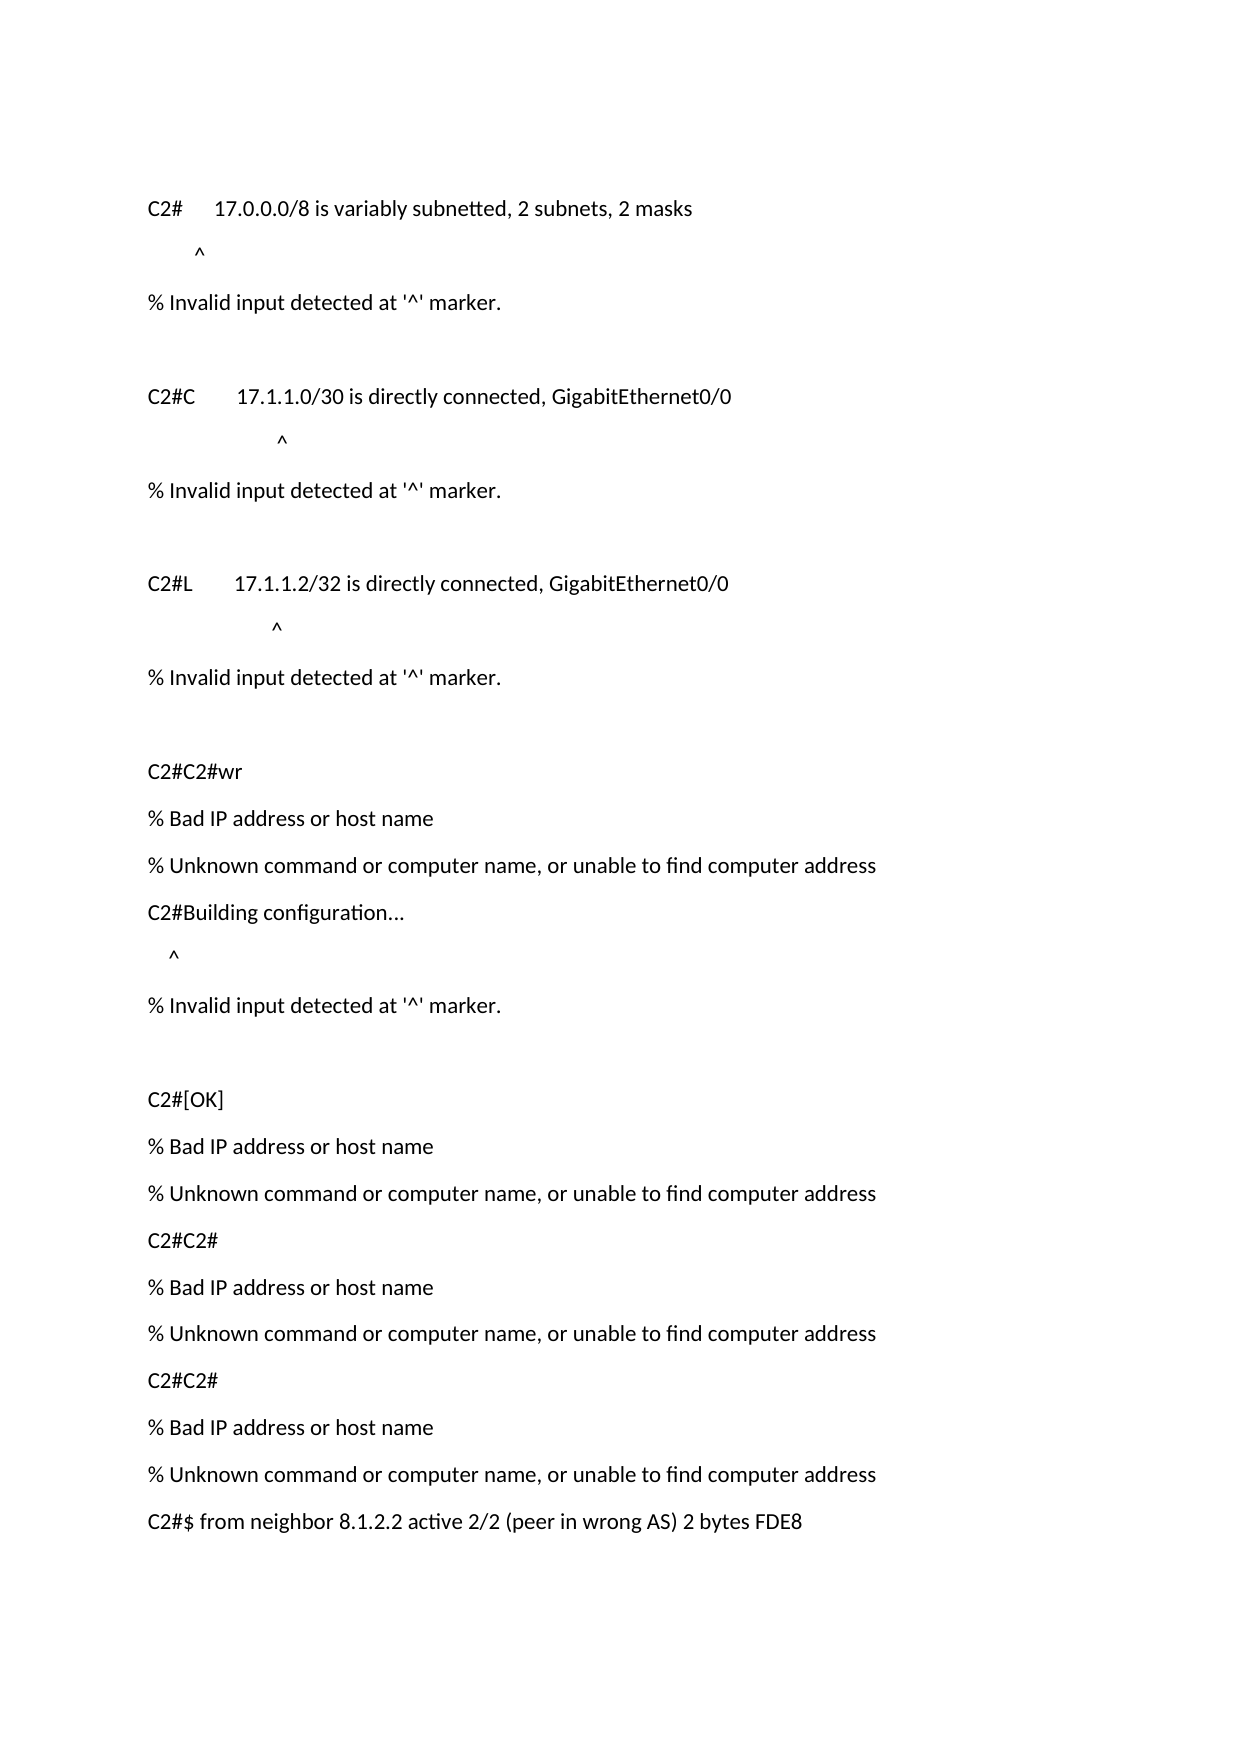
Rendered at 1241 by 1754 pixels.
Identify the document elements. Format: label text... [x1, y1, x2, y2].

text % Bad IP address or host name [148, 1132, 1093, 1160]
text % Unknown command or computer name, or unable to find computer address [148, 851, 1093, 879]
text C2#C2#wr [148, 757, 1093, 785]
text % Invalid input detected at '^' marker. [148, 991, 1093, 1019]
text % Bad IP address or host name [148, 804, 1093, 832]
text % Unknown command or computer name, or unable to find computer address [148, 1460, 1093, 1488]
text % Unknown command or computer name, or unable to find computer address [148, 1179, 1093, 1207]
text % Invalid input detected at '^' marker. [148, 476, 1093, 504]
text ^ [148, 944, 1093, 972]
text C2#C2# [148, 1226, 1093, 1254]
text % Invalid input detected at '^' marker. [148, 288, 1093, 316]
text C2# 17.0.0.0/8 is variably subnetted, 2 subnets, 2 masks [148, 194, 1093, 222]
text ^ [148, 241, 1093, 269]
text ^ [148, 616, 1093, 644]
text C2#C2# [148, 1366, 1093, 1394]
text % Unknown command or computer name, or unable to find computer address [148, 1319, 1093, 1347]
text % Invalid input detected at '^' marker. [148, 663, 1093, 691]
text C2#C 17.1.1.0/30 is directly connected, GigabitEthernet0/0 [148, 382, 1093, 410]
text % Bad IP address or host name [148, 1273, 1093, 1301]
text ^ [148, 429, 1093, 457]
text C2#Building configuration... [148, 898, 1093, 926]
text C2#$ from neighbor 8.1.2.2 active 2/2 (peer in wrong AS) 2 bytes FDE8 [148, 1507, 1093, 1535]
text C2#[OK] [148, 1085, 1093, 1113]
text C2#L 17.1.1.2/32 is directly connected, GigabitEthernet0/0 [148, 569, 1093, 597]
text % Bad IP address or host name [148, 1413, 1093, 1441]
